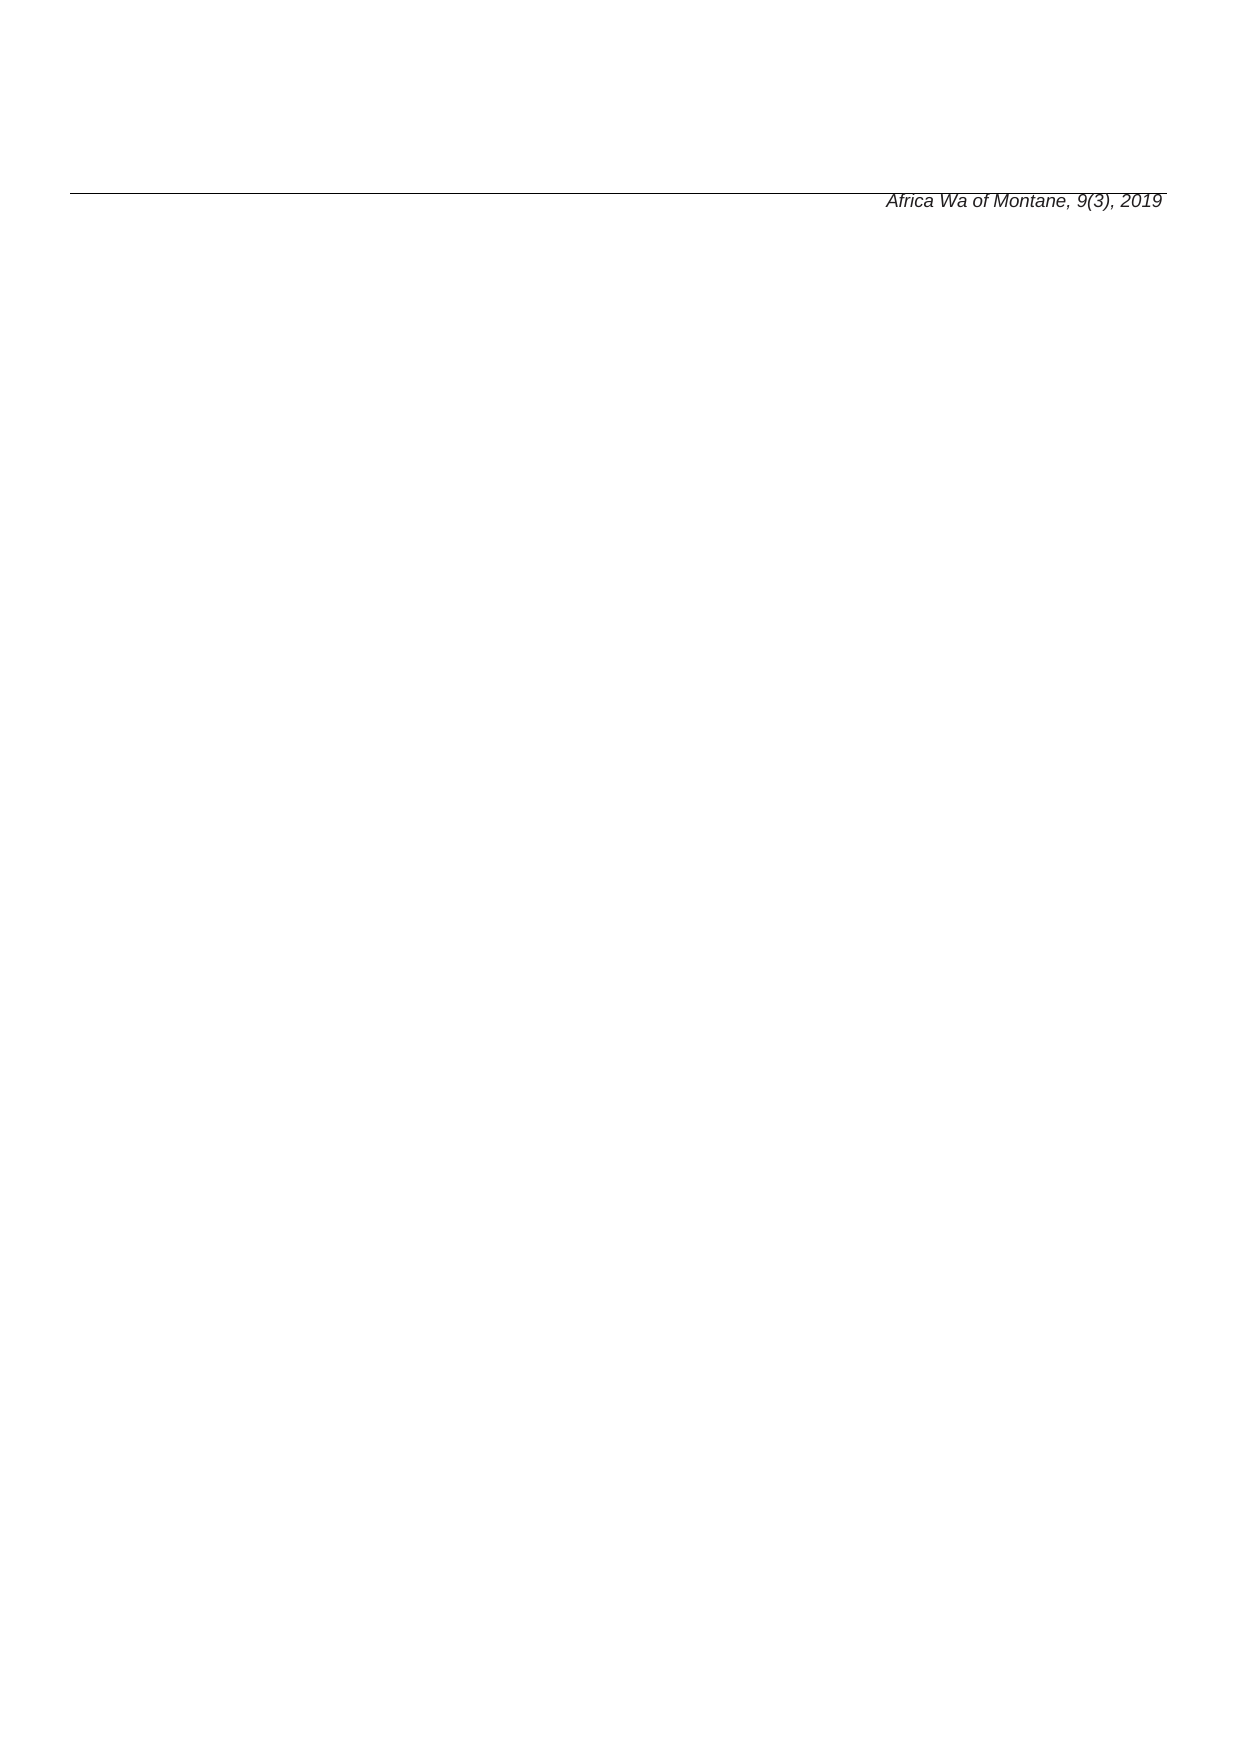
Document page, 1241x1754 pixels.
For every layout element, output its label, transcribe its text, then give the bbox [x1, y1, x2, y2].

text Africa Wa of Montane, 9(3), 2019 [39, 189, 1162, 211]
